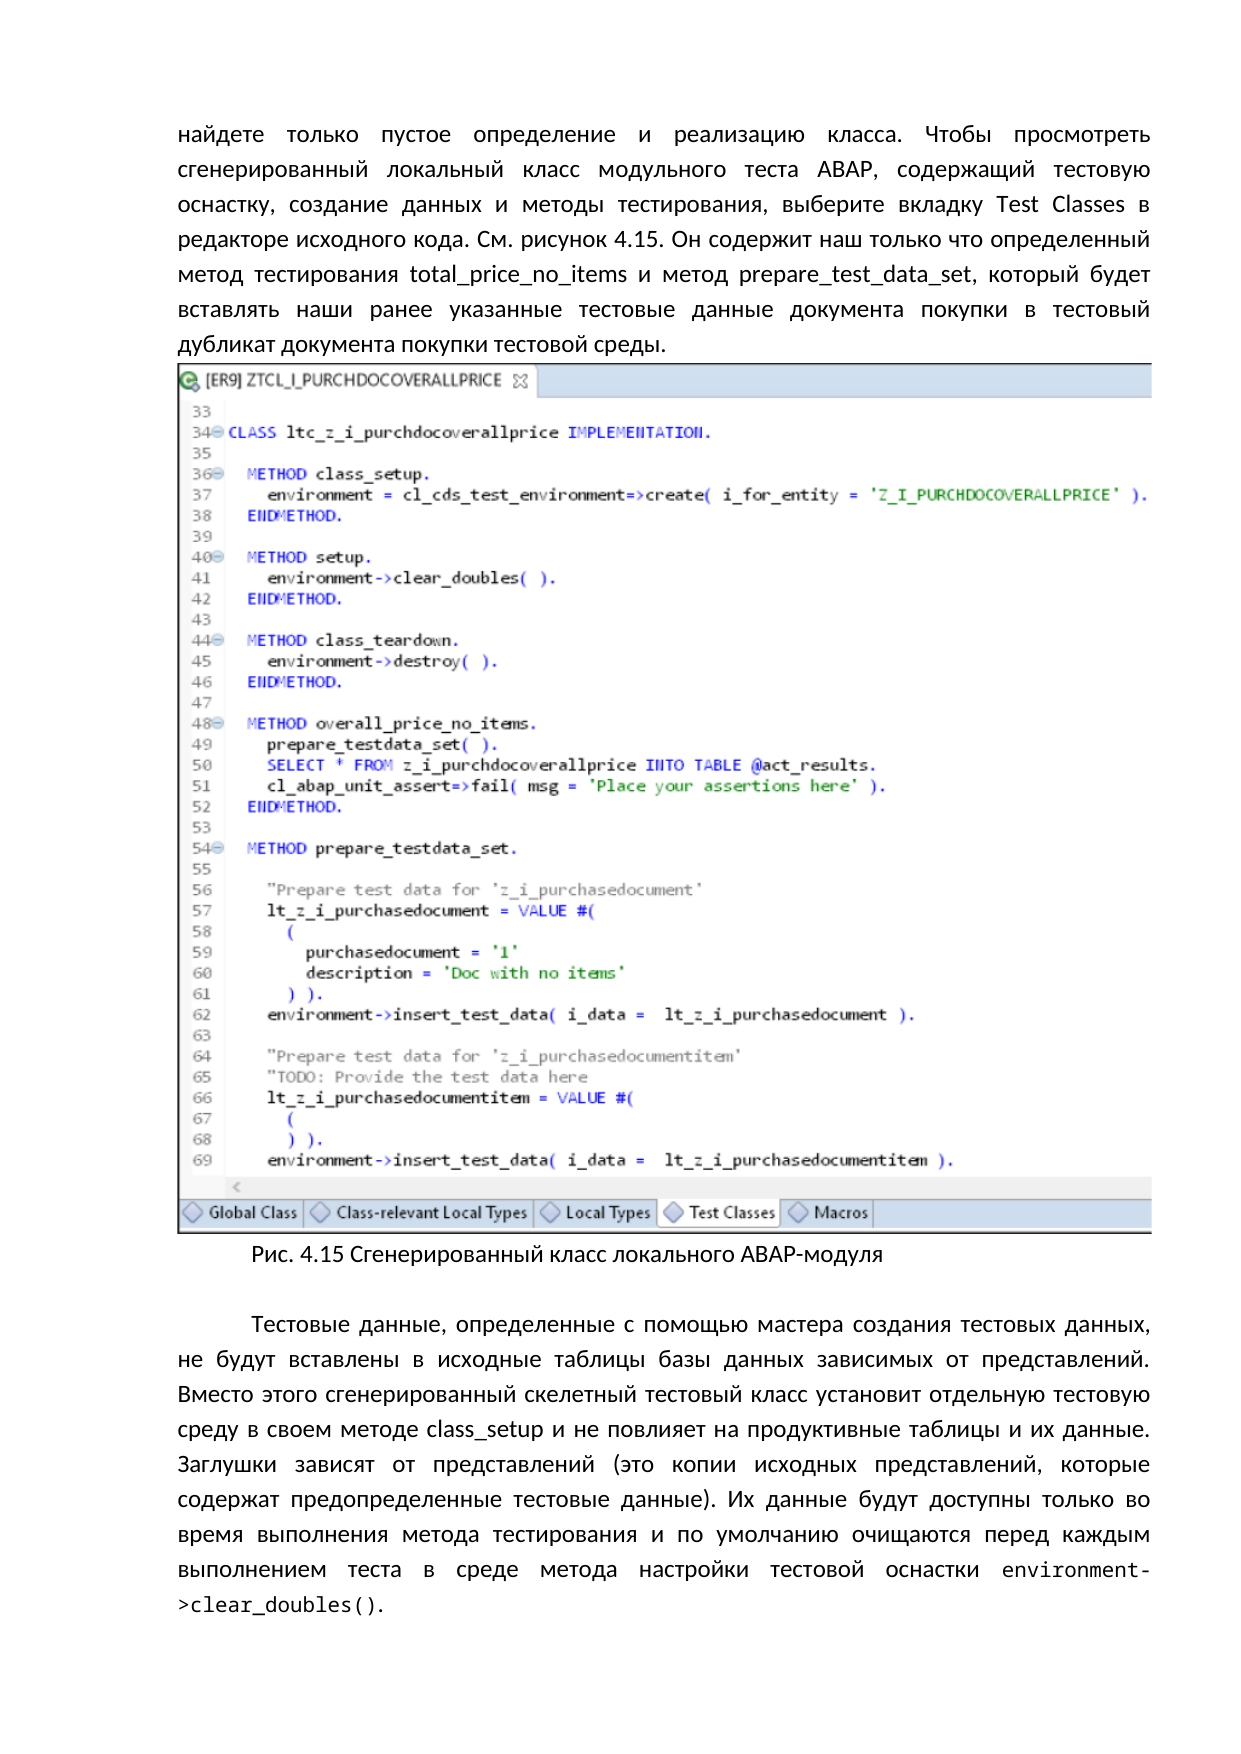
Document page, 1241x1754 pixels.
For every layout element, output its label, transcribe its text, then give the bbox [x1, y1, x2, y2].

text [177, 118, 1152, 359]
text Тестовые данные, определенные с помощью мастера создания тестовых данных, не будут вставлены в исходные таблицы базы данных зависимых от представлений. Вместо этого сгенерированный скелетный тестовый класс установит отдельную тестовую среду в своем методе class_setup и не повлияет на продуктивные таблицы и их данные. Заглушки зависят от представлений (это копии исходных представлений, которые содержат предопределенные тестовые данные). Их данные будут доступны только во время выполнения метода тестирования и по умолчанию очищаются перед каждым выполнением теста в среде метода настройки тестовой оснастки environment->clear_doubles(). [177, 1308, 1152, 1619]
picture [177, 363, 1152, 1234]
text Рис. 4.15 Сгенерированный класс локального ABAP-модуля [177, 1238, 1152, 1269]
